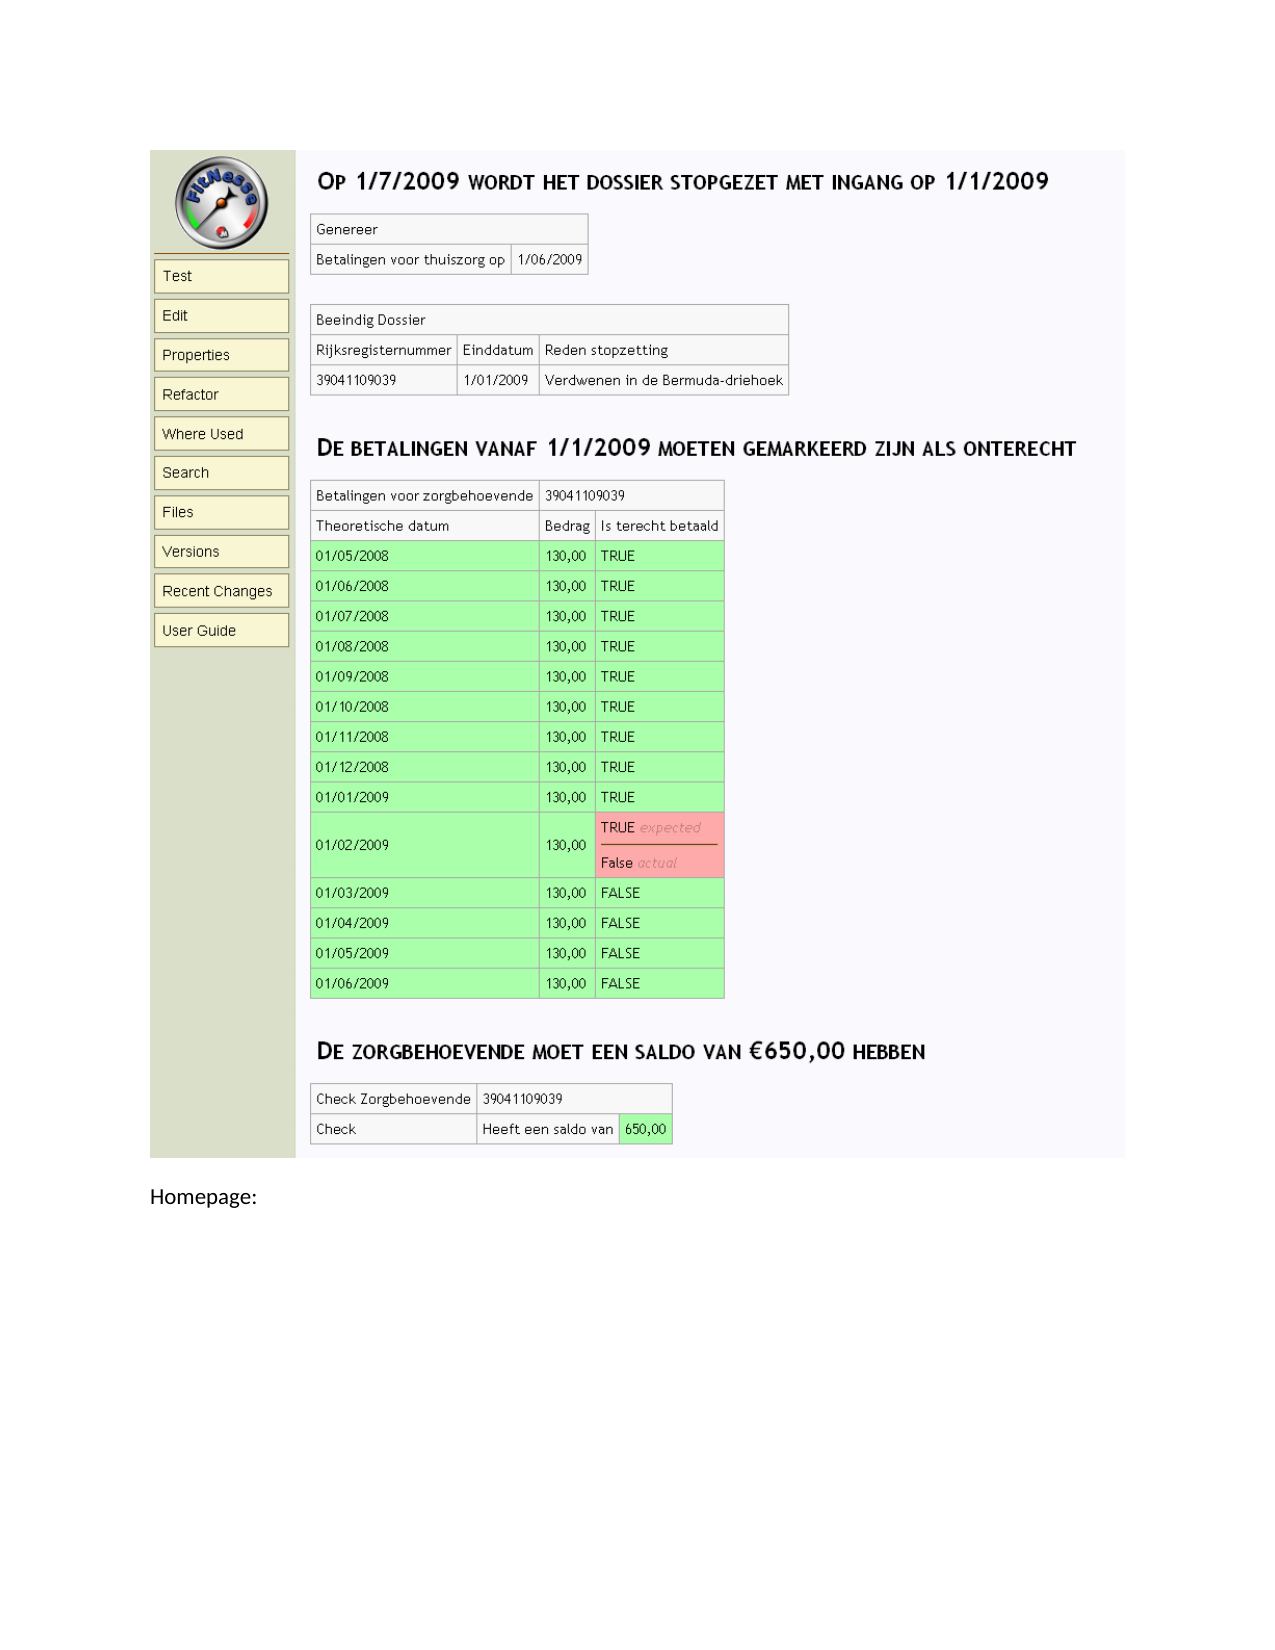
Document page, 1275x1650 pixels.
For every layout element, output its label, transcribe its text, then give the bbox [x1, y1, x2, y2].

picture [150, 150, 1125, 1158]
text Homepage: [150, 1182, 1125, 1210]
